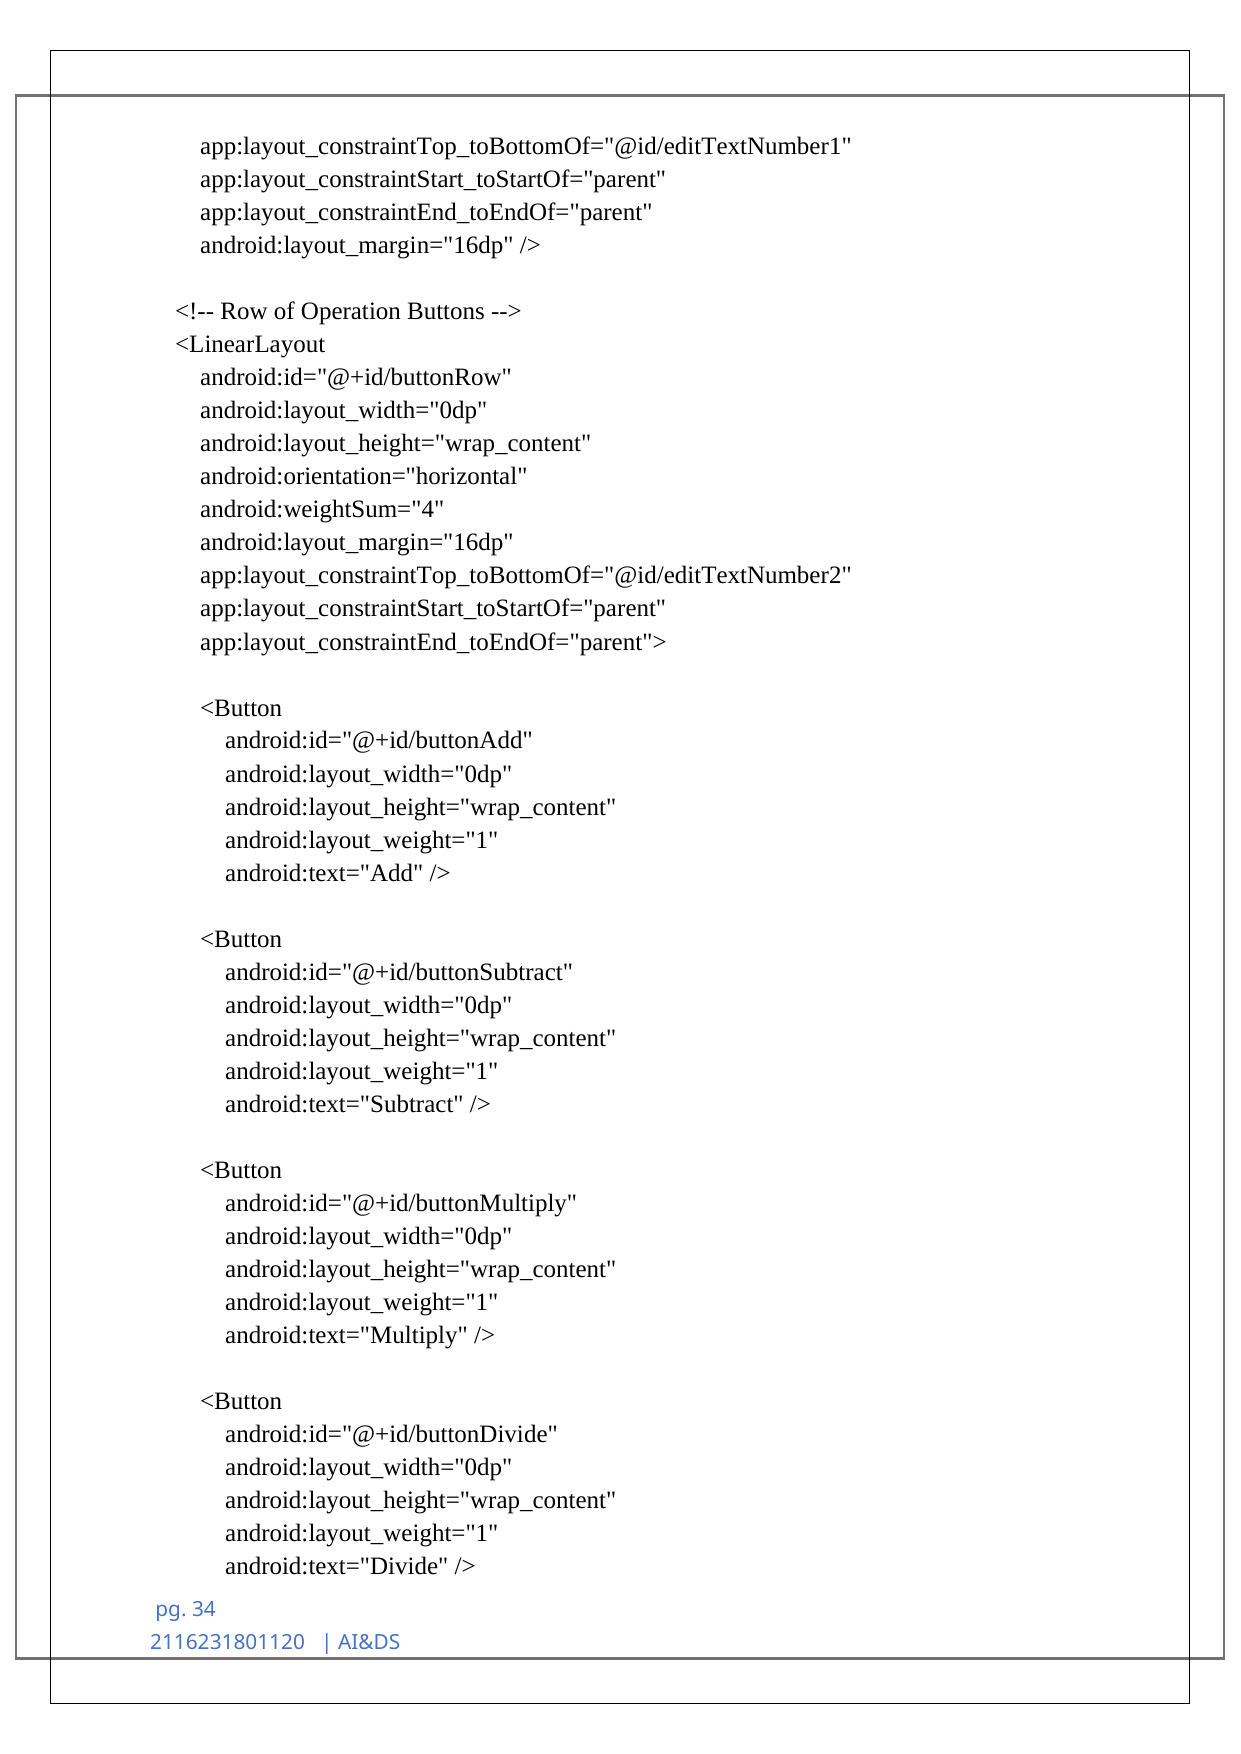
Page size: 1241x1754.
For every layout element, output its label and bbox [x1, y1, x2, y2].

text [150, 131, 1090, 1580]
